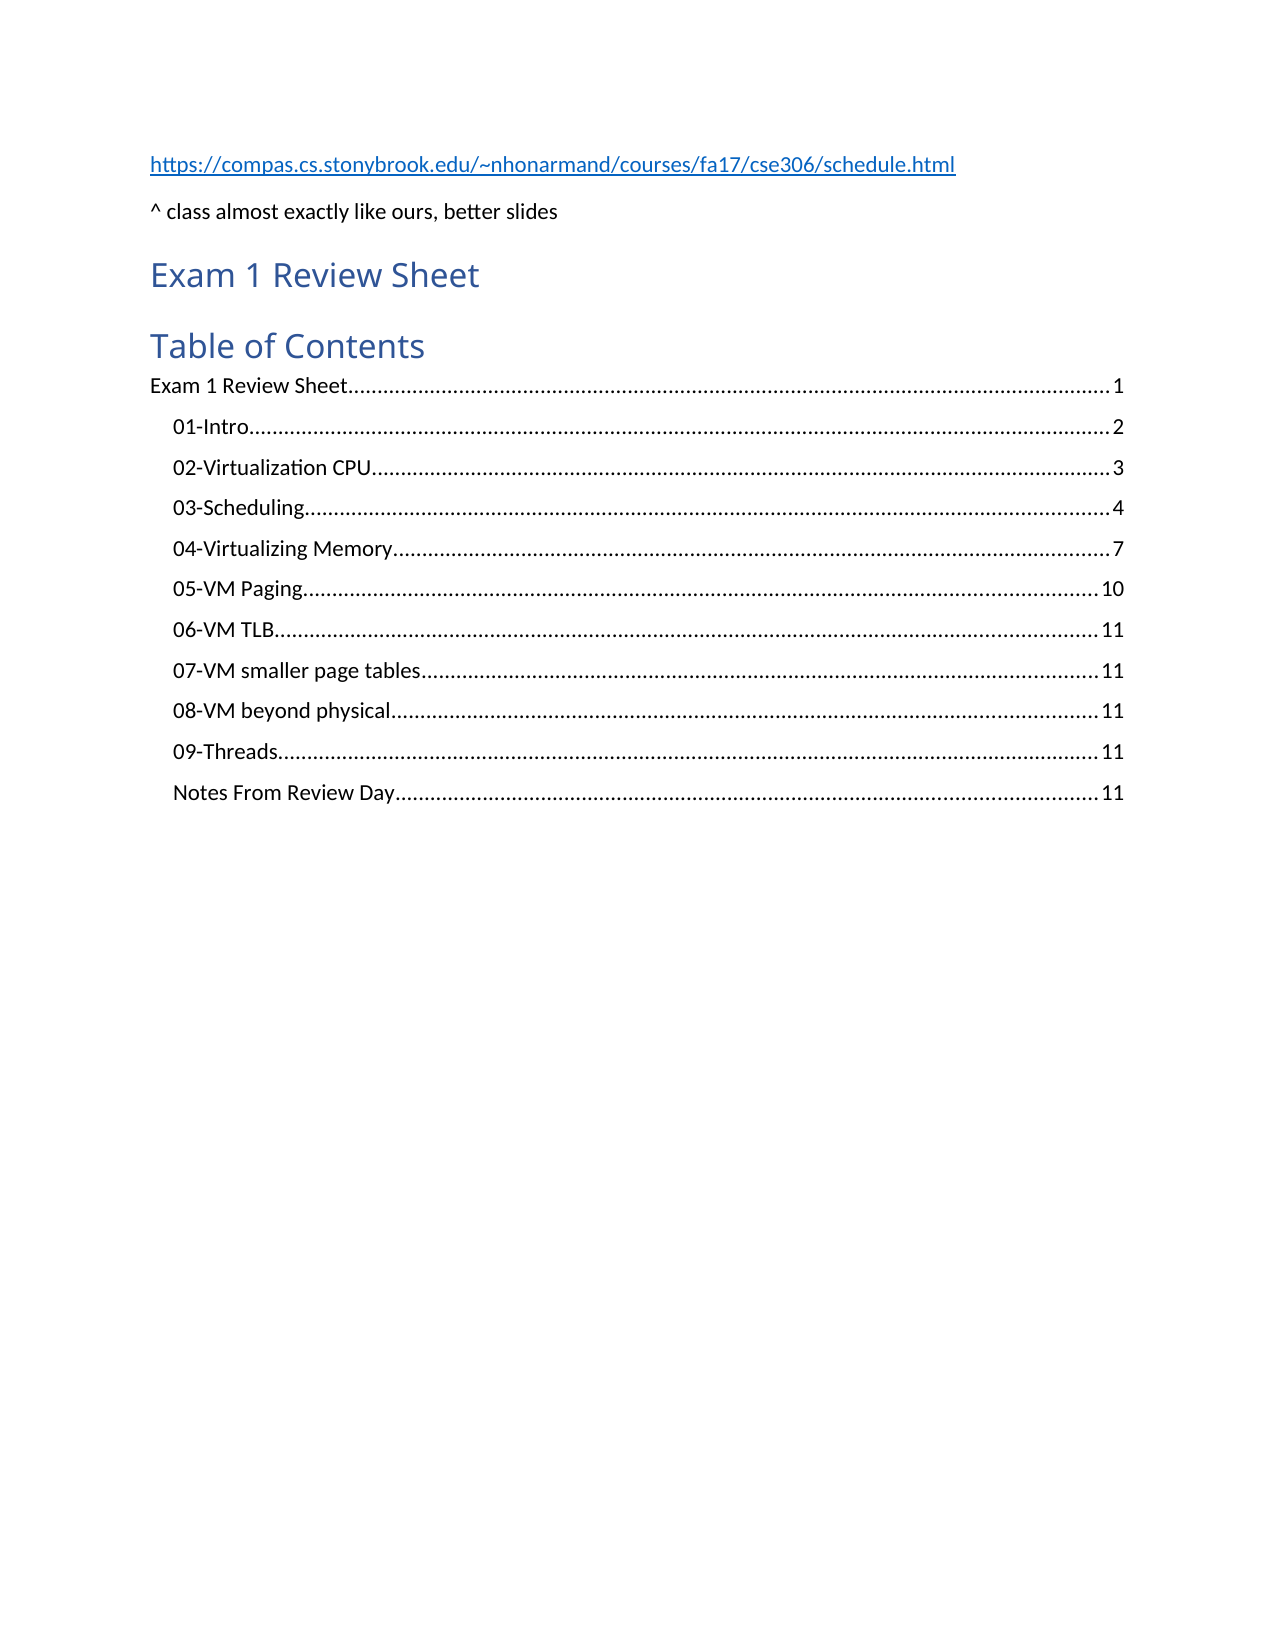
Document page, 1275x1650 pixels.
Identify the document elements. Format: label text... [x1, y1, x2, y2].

text ^ class almost exactly like ours, better slides [150, 197, 1125, 225]
text https://compas.cs.stonybrook.edu/~nhonarmand/courses/fa17/cse306/schedule.html [150, 150, 1125, 178]
subtitle Exam 1 Review Sheet [150, 252, 1125, 297]
